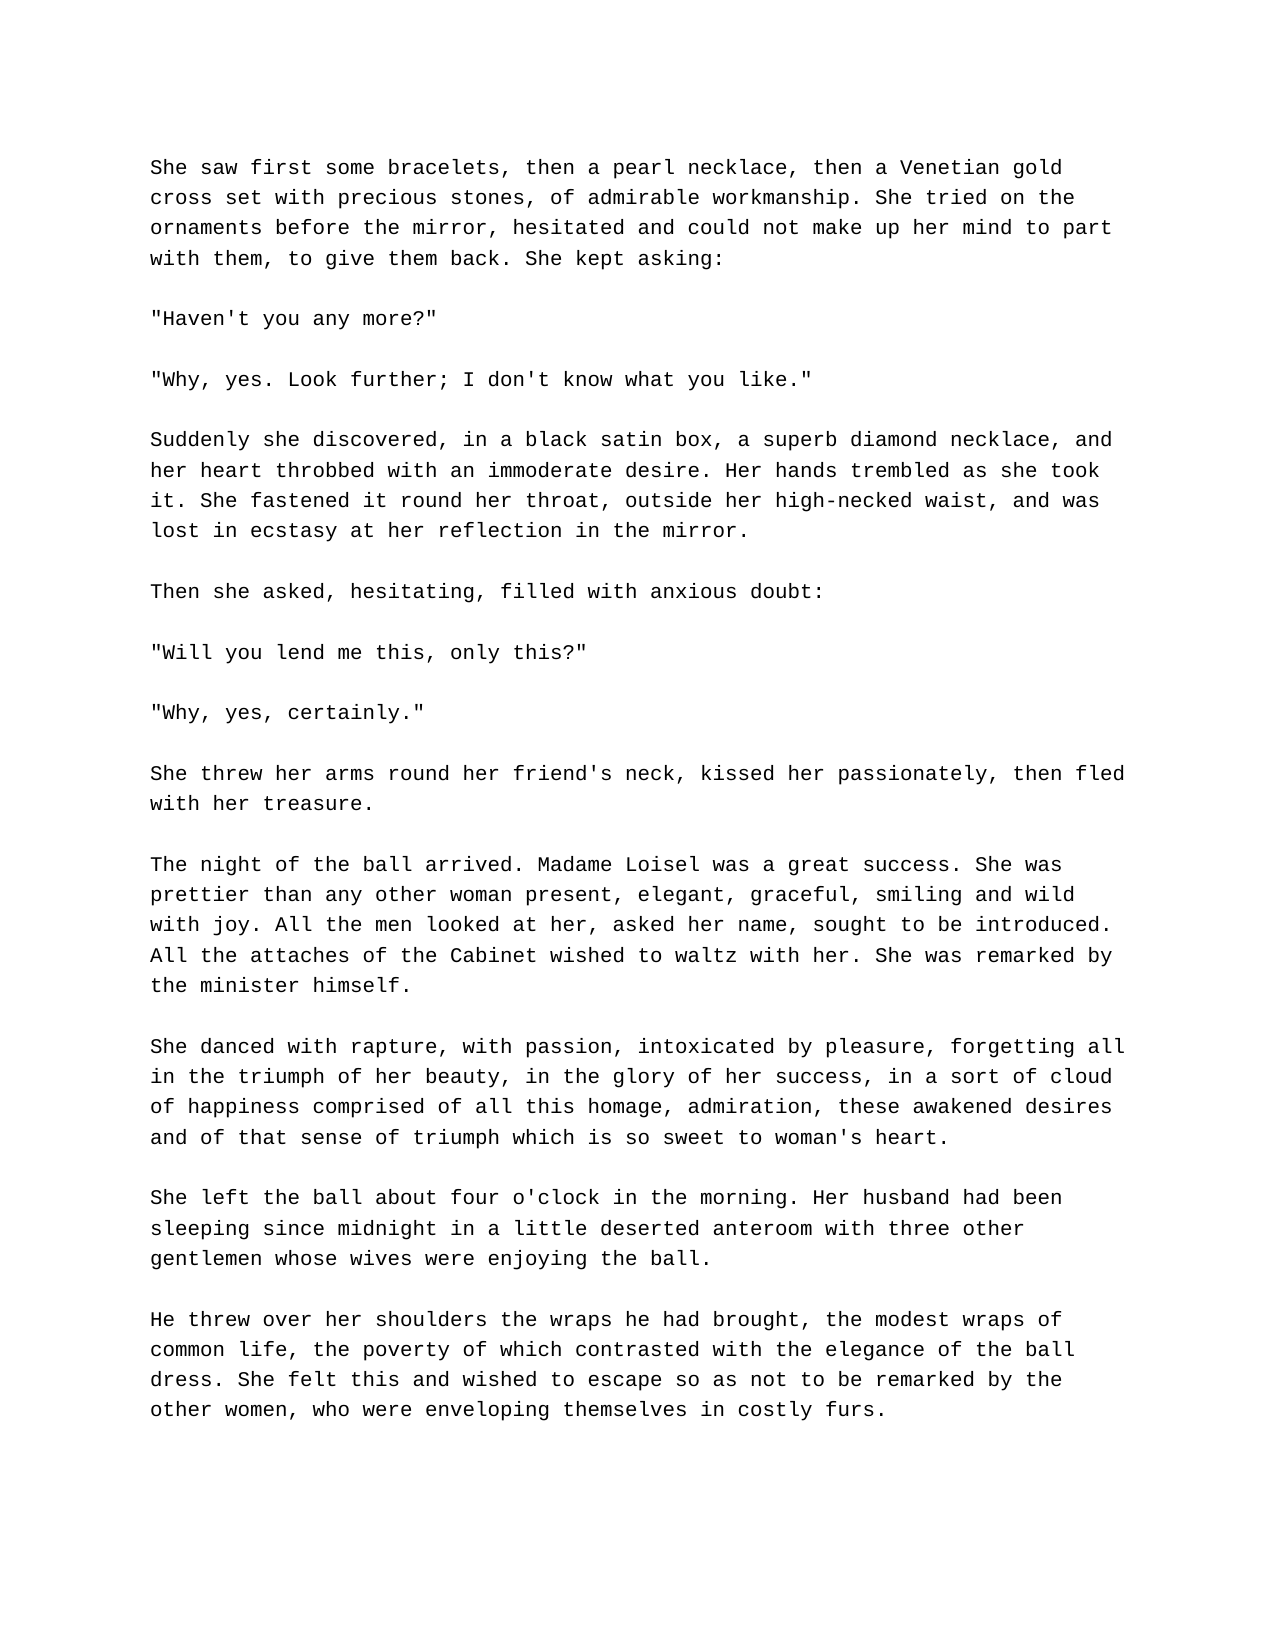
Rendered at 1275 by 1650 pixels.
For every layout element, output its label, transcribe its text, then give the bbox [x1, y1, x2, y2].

text The night of the ball arrived. Madame Loisel was a great success. She was prettier than any other woman present, elegant, graceful, smiling and wild with joy. All the men looked at her, asked her name, sought to be introduced. All the attaches of the Cabinet wished to waltz with her. She was remarked by the minister himself. [150, 847, 1125, 999]
text He threw over her shoulders the wraps he had brought, the modest wraps of common life, the poverty of which contrasted with the elegance of the ball dress. She felt this and wished to escape so as not to be remarked by the other women, who were enveloping themselves in costly furs. [150, 1302, 1125, 1423]
text She saw first some bracelets, then a pearl necklace, then a Venetian gold cross set with precious stones, of admirable workmanship. She tried on the ornaments before the mirror, hesitated and could not make up her mind to part with them, to give them back. She kept asking: [150, 150, 1125, 271]
text She left the ball about four o'clock in the morning. Her husband had been sleeping since midnight in a little deserted anteroom with three other gentlemen whose wives were enjoying the ball. [150, 1181, 1125, 1272]
text Suddenly she discovered, in a black satin box, a superb diamond necklace, and her heart throbbed with an immoderate desire. Her hands trembled as she took it. She fastened it round her throat, outside her high-necked waist, and was lost in ecstasy at her reflection in the mirror. [150, 423, 1125, 544]
text She danced with rapture, with passion, intoxicated by pleasure, forgetting all in the triumph of her beauty, in the glory of her success, in a sort of cloud of happiness comprised of all this homage, admiration, these awakened desires and of that sense of triumph which is so sweet to woman's heart. [150, 1029, 1125, 1150]
text "Haven't you any more?" [150, 302, 1125, 332]
text She threw her arms round her friend's neck, kissed her passionately, then fled with her treasure. [150, 756, 1125, 817]
text "Will you lend me this, only this?" [150, 635, 1125, 665]
text "Why, yes. Look further; I don't know what you like." [150, 362, 1125, 392]
text "Why, yes, certainly." [150, 696, 1125, 726]
text Then she asked, hesitating, filled with anxious doubt: [150, 574, 1125, 605]
